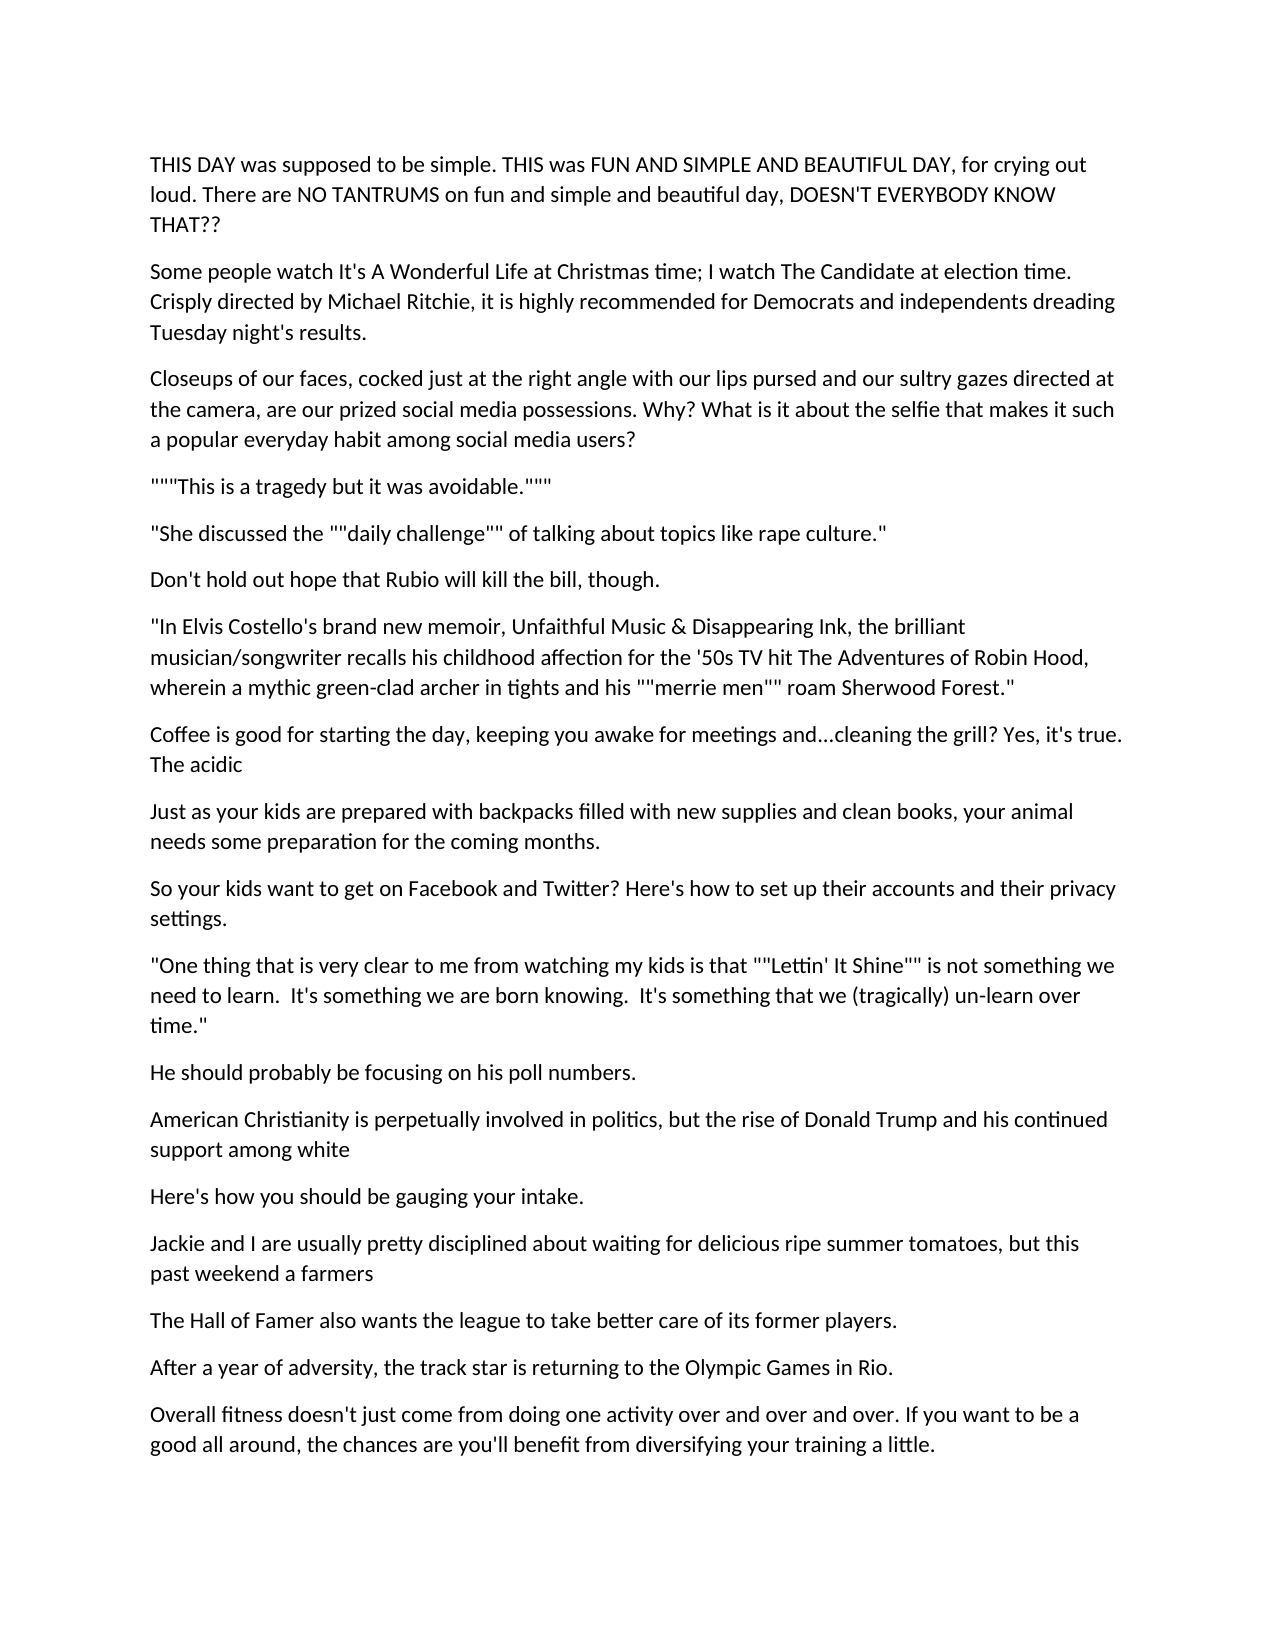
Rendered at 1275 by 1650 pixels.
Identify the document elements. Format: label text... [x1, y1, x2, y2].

text American Christianity is perpetually involved in politics, but the rise of Donald Trump and his continued support among white [150, 1105, 1125, 1163]
text Closeups of our faces, cocked just at the right angle with our lips pursed and our sultry gazes directed at the camera, are our prized social media possessions. Why? What is it about the selfie that makes it such a popular everyday habit among social media users? [150, 364, 1125, 453]
text "She discussed the ""daily challenge"" of talking about topics like rape culture." [150, 519, 1125, 547]
text Here's how you should be gauging your intake. [150, 1182, 1125, 1210]
text """This is a tragedy but it was avoidable.""" [150, 472, 1125, 500]
text Overall fitness doesn't just come from doing one activity over and over and over. If you want to be a good all around, the chances are you'll benefit from diversifying your training a little. [150, 1400, 1125, 1458]
text So your kids want to get on Facebook and Twitter? Here's how to set up their accounts and their privacy settings. [150, 874, 1125, 932]
text THIS DAY was supposed to be simple. THIS was FUN AND SIMPLE AND BEAUTIFUL DAY, for crying out loud. There are NO TANTRUMS on fun and simple and beautiful day, DOESN'T EVERYBODY KNOW THAT?? [150, 150, 1125, 238]
text The Hall of Famer also wants the league to take better care of its former players. [150, 1306, 1125, 1334]
text Jackie and I are usually pretty disciplined about waiting for delicious ripe summer tomatoes, but this past weekend a farmers [150, 1229, 1125, 1287]
text Coffee is good for starting the day, keeping you awake for meetings and...cleaning the grill? Yes, it's true. The acidic [150, 720, 1125, 778]
text Don't hold out hope that Rubio will kill the bill, though. [150, 566, 1125, 594]
text After a year of adversity, the track star is returning to the Olympic Games in Rio. [150, 1353, 1125, 1381]
text "In Elvis Costello's brand new memoir, Unfaithful Music & Disappearing Ink, the brilliant musician/songwriter recalls his childhood affection for the '50s TV hit The Adventures of Robin Hood, wherein a mythic green-clad archer in tights and his ""merrie men"" roam Sherwood Forest." [150, 612, 1125, 701]
text Just as your kids are prepared with backpacks filled with new supplies and clean books, your animal needs some preparation for the coming months. [150, 797, 1125, 855]
text He should probably be focusing on his poll numbers. [150, 1058, 1125, 1086]
text Some people watch It's A Wonderful Life at Christmas time; I watch The Candidate at election time. Crisply directed by Michael Ritchie, it is highly recommended for Democrats and independents dreading Tuesday night's results. [150, 257, 1125, 346]
text "One thing that is very clear to me from watching my kids is that ""Lettin' It Shine"" is not something we need to learn. It's something we are born knowing. It's something that we (tragically) un-learn over time." [150, 951, 1125, 1039]
